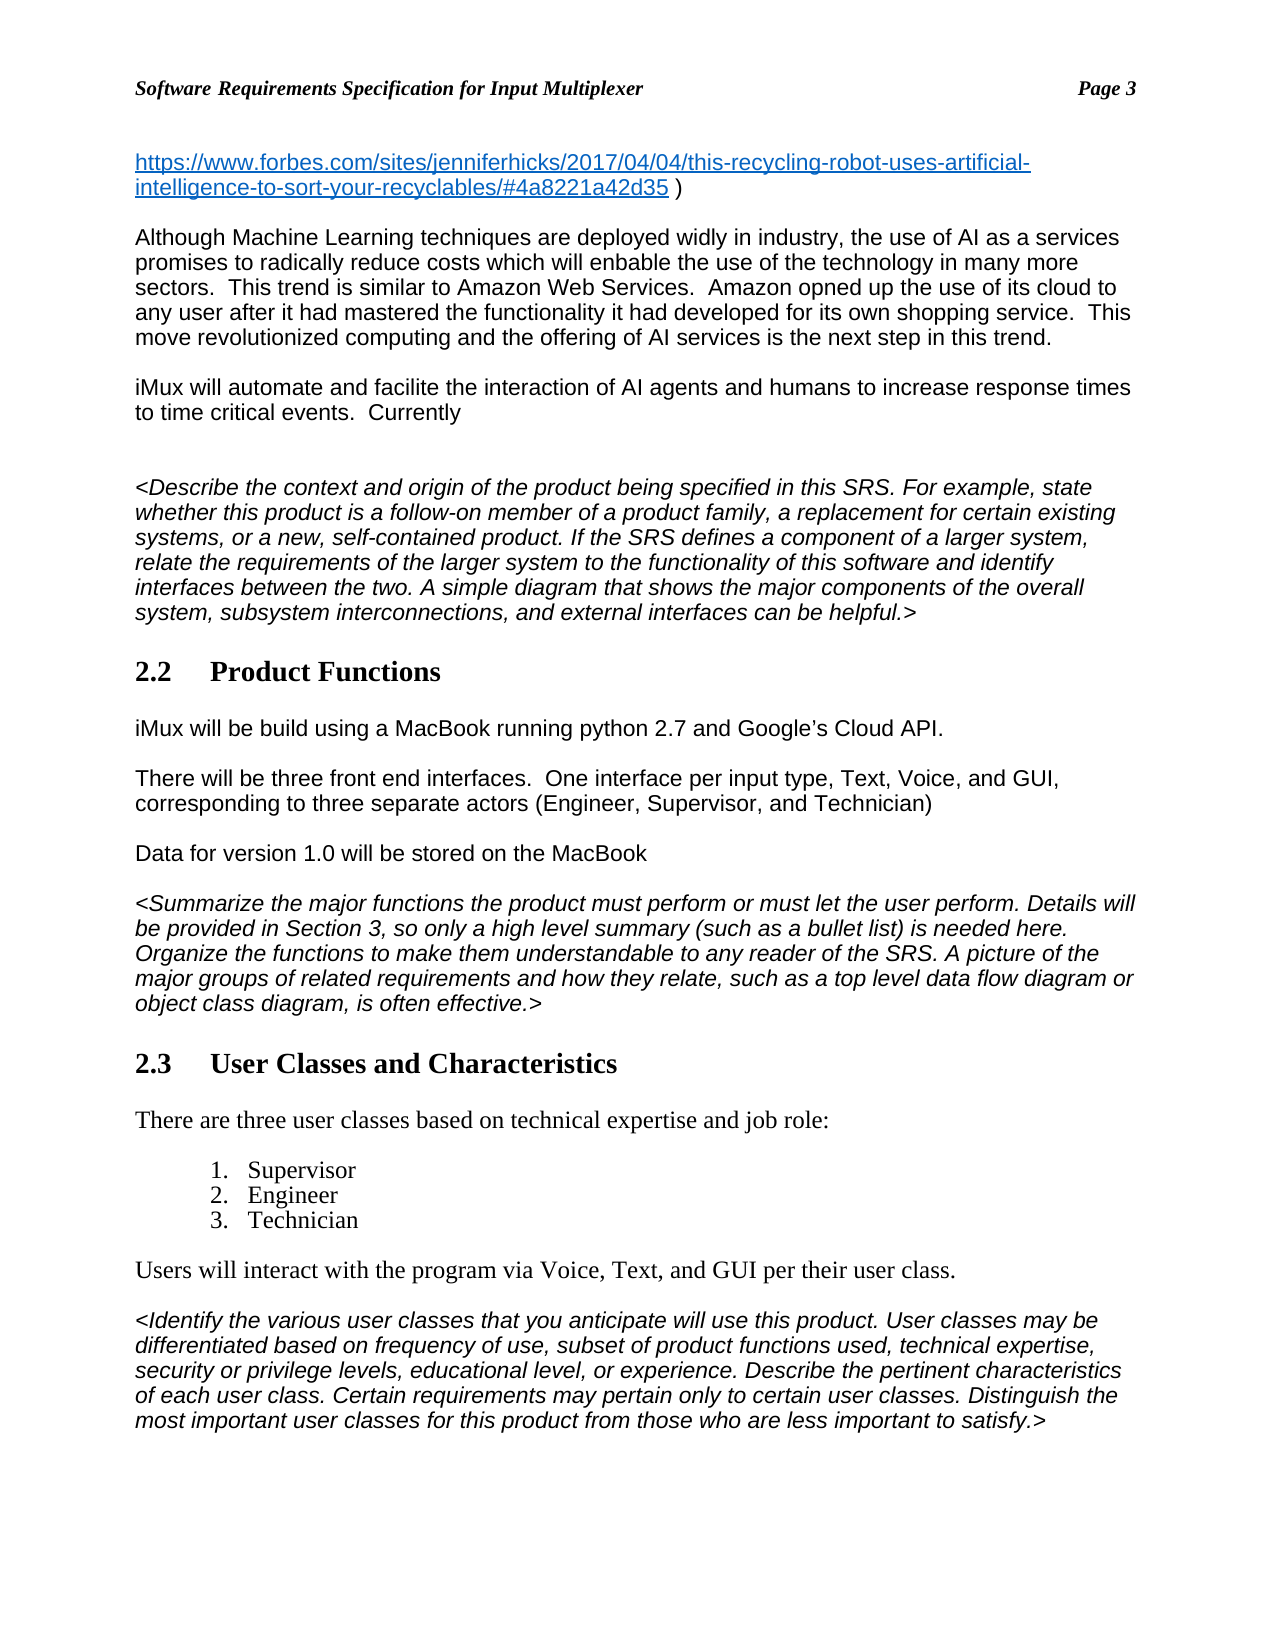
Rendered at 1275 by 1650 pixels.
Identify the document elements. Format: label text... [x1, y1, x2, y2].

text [135, 150, 1140, 200]
text <Summarize the major functions the product must perform or must let the user perform. Details will be provided in Section 3, so only a high level summary (such as a bullet list) is needed here. Organize the functions to make them understandable to any reader of the SRS. A picture of the major groups of related requirements and how they relate, such as a top level data flow diagram or object class diagram, is often effective.> [135, 892, 1140, 1017]
list Engineer [210, 1184, 1140, 1209]
text There will be three front end interfaces. One interface per input type, Text, Voice, and GUI, corresponding to three separate actors (Engineer, Supervisor, and Technician) [135, 767, 1140, 817]
text Data for version 1.0 will be stored on the MacBook [135, 842, 1140, 867]
text Users will interact with the program via Voice, Text, and GUI per their user class. [135, 1259, 1140, 1284]
subtitle User Classes and Characteristics [135, 1046, 1140, 1079]
text <Describe the context and origin of the product being specified in this SRS. For example, state whether this product is a follow-on member of a product family, a replacement for certain existing systems, or a new, self-contained product. If the SRS defines a component of a larger system, relate the requirements of the larger system to the functionality of this software and identify interfaces between the two. A simple diagram that shows the major components of the overall system, subsystem interconnections, and external interfaces can be helpful.> [135, 475, 1140, 625]
text Although Machine Learning techniques are deployed widly in industry, the use of AI as a services promises to radically reduce costs which will enbable the use of the technology in many more sectors. This trend is similar to Amazon Web Services. Amazon opned up the use of its cloud to any user after it had mastered the functionality it had developed for its own shopping service. This move revolutionized computing and the offering of AI services is the next step in this trend. [135, 225, 1140, 350]
text There are three user classes based on technical expertise and job role: [135, 1109, 1140, 1134]
subtitle Product Functions [135, 654, 1140, 688]
text iMux will automate and facilite the interaction of AI agents and humans to increase response times to time critical events. Currently [135, 375, 1140, 425]
list Supervisor [210, 1159, 1140, 1184]
text iMux will be build using a MacBook running python 2.7 and Google’s Cloud API. [135, 717, 1140, 742]
list Technician [210, 1209, 1140, 1234]
text <Identify the various user classes that you anticipate will use this product. User classes may be differentiated based on frequency of use, subset of product functions used, technical expertise, security or privilege levels, educational level, or experience. Describe the pertinent characteristics of each user class. Certain requirements may pertain only to certain user classes. Distinguish the most important user classes for this product from those who are less important to satisfy.> [135, 1309, 1140, 1434]
